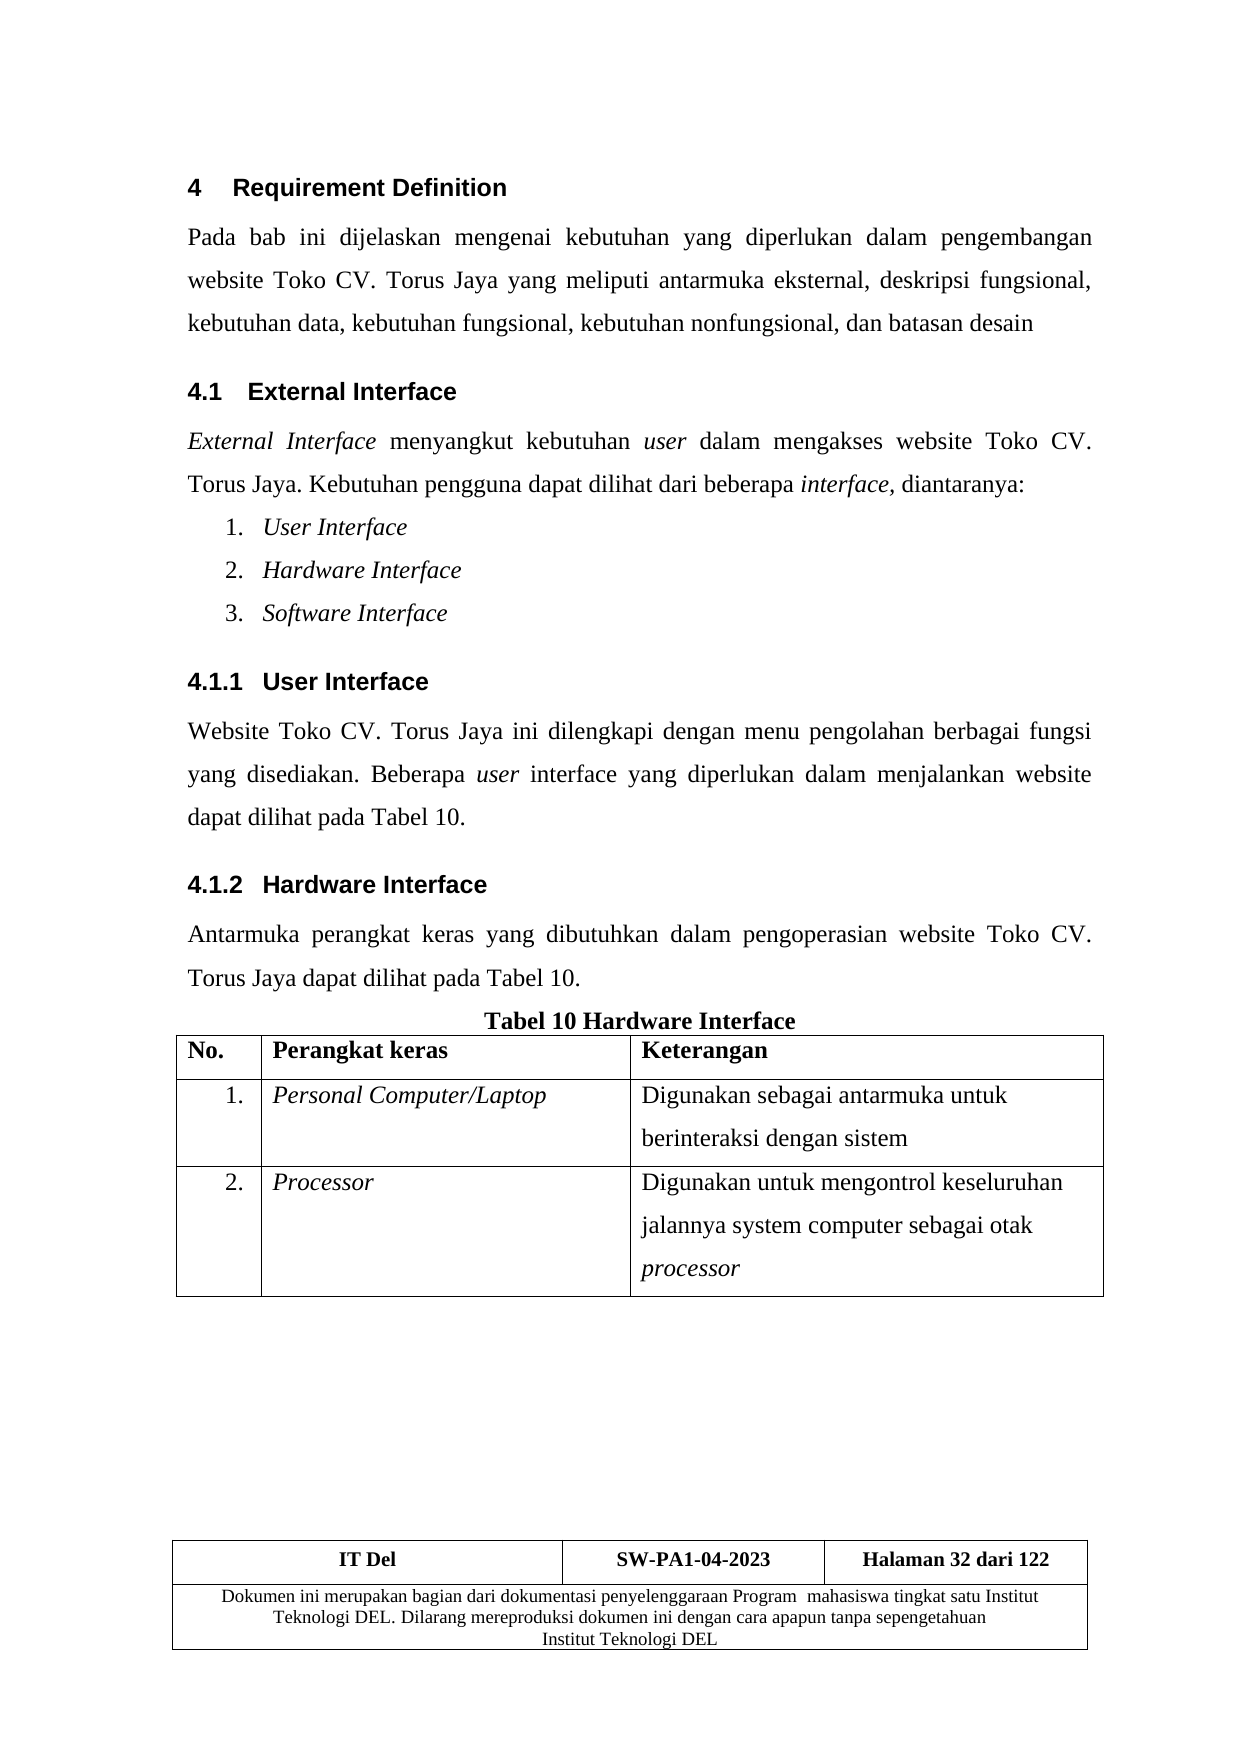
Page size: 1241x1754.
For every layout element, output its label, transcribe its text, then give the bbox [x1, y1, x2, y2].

text Website Toko CV. Torus Jaya ini dilengkapi dengan menu pengolahan berbagai fungsi yang disediakan. Beberapa user interface yang diperlukan dalam menjalankan website dapat dilihat pada Tabel 10. [187, 716, 1092, 831]
table_header No. [177, 1036, 261, 1079]
table_cell [177, 1080, 261, 1166]
table_header Perangkat keras [262, 1036, 630, 1079]
text External Interface menyangkut kebutuhan user dalam mengakses website Toko CV. Torus Jaya. Kebutuhan pengguna dapat dilihat dari beberapa interface, diantaranya: [187, 426, 1092, 498]
table_cell Digunakan untuk mengontrol keseluruhan jalannya system computer sebagai otak processor [631, 1167, 1103, 1296]
table_cell Digunakan sebagai antarmuka untuk berinteraksi dengan sistem [631, 1080, 1103, 1166]
text Pada bab ini dijelaskan mengenai kebutuhan yang diperlukan dalam pengembangan website Toko CV. Torus Jaya yang meliputi antarmuka eksternal, deskripsi fungsional, kebutuhan data, kebutuhan fungsional, kebutuhan nonfungsional, dan batasan desain [187, 222, 1092, 337]
subtitle User Interface [187, 666, 1092, 695]
subtitle Requirement Definition [187, 173, 1092, 201]
table_header Keterangan [631, 1036, 1103, 1079]
list Hardware Interface [225, 555, 1092, 584]
text Antarmuka perangkat keras yang dibutuhkan dalam pengoperasian website Toko CV. Torus Jaya dapat dilihat pada Tabel 10. [187, 919, 1092, 991]
list Software Interface [225, 598, 1092, 627]
subtitle External Interface [187, 376, 1092, 405]
table_cell Personal Computer/Laptop [262, 1080, 630, 1166]
table_cell [177, 1167, 261, 1296]
list User Interface [225, 512, 1092, 541]
table_cell Processor [262, 1167, 630, 1296]
subtitle Hardware Interface [187, 870, 1092, 899]
